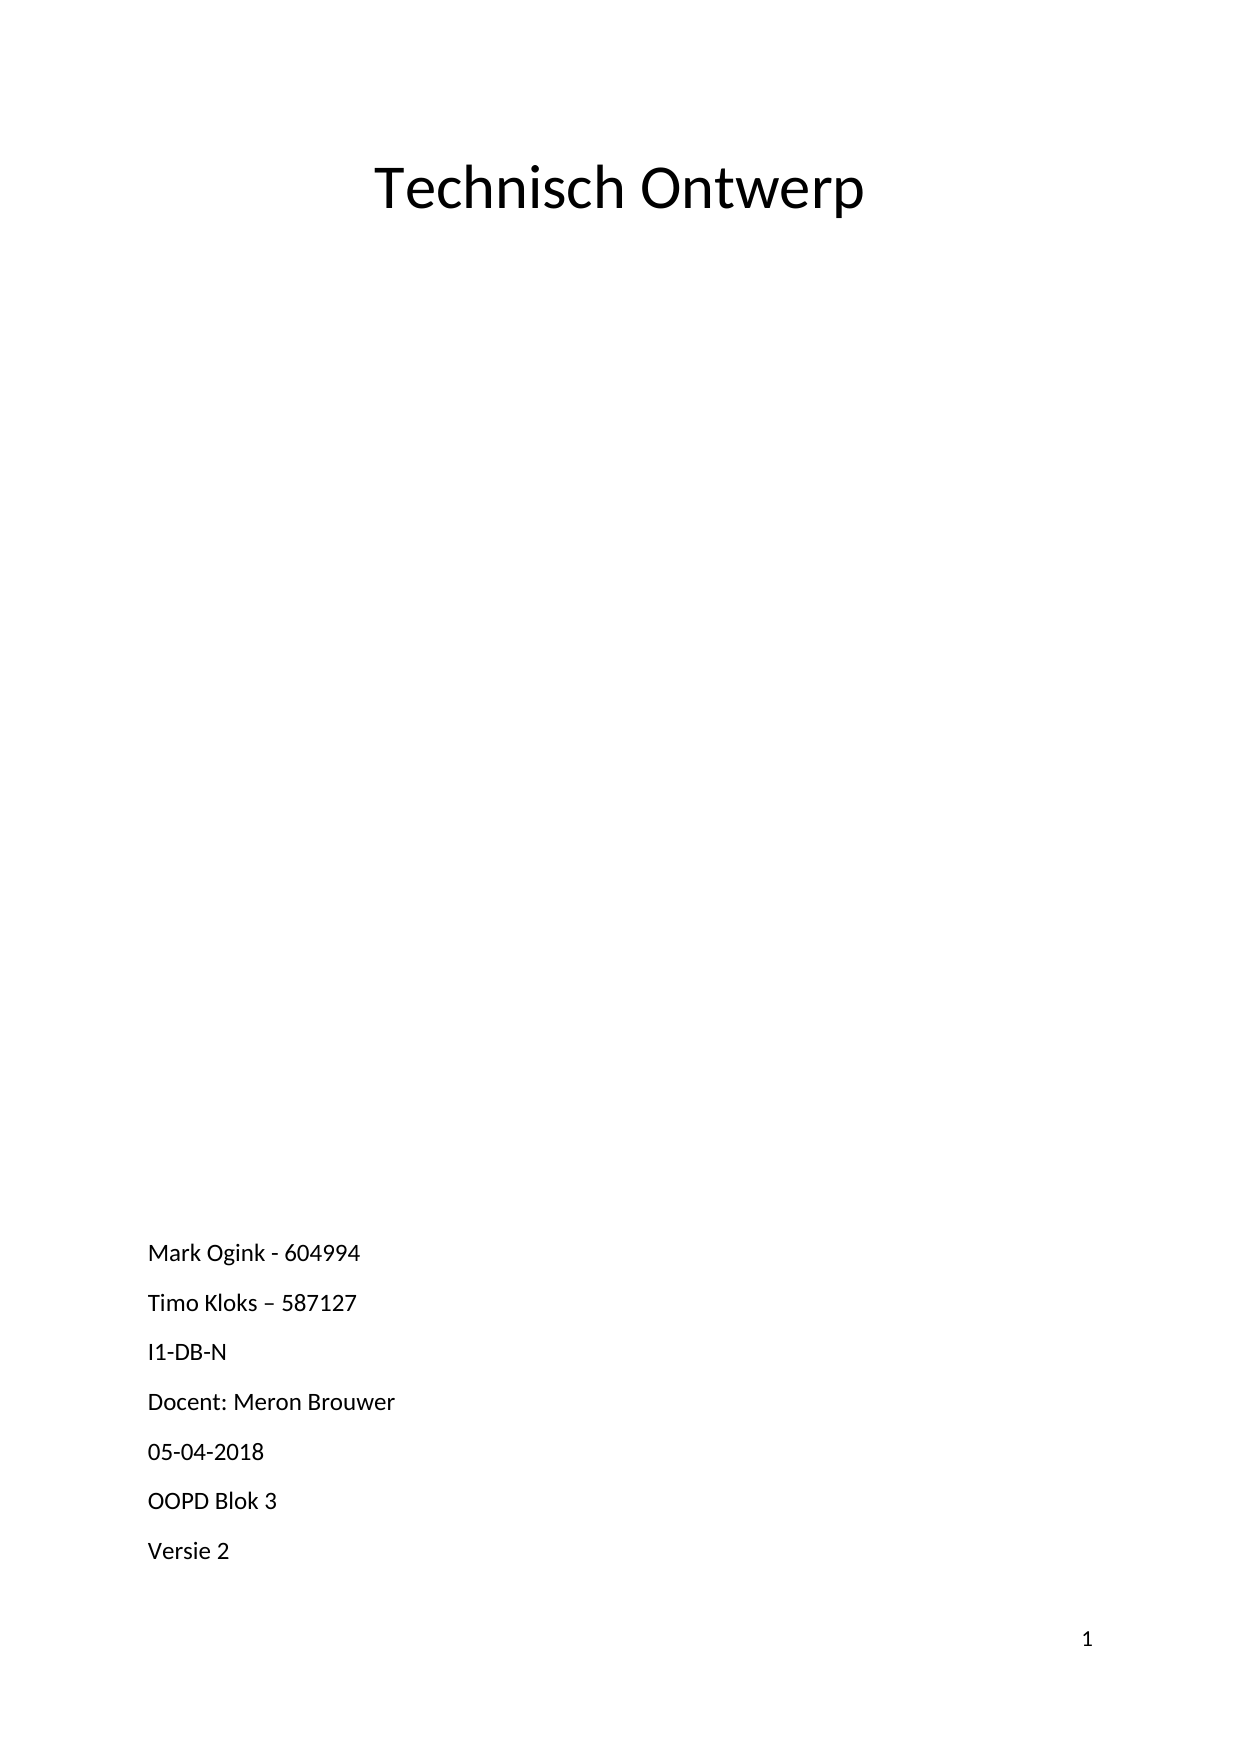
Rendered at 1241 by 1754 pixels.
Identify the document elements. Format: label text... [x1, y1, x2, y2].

text I1-DB-N [148, 1336, 1093, 1367]
text Timo Kloks – 587127 [148, 1287, 1093, 1317]
text Versie 2 [148, 1535, 1093, 1565]
text OOPD Blok 3 [148, 1485, 1093, 1516]
text Technisch Ontwerp [148, 148, 1093, 224]
text Mark Ogink - 604994 [148, 1237, 1093, 1268]
text Docent: Meron Brouwer [148, 1386, 1093, 1417]
text 05-04-2018 [148, 1436, 1093, 1466]
